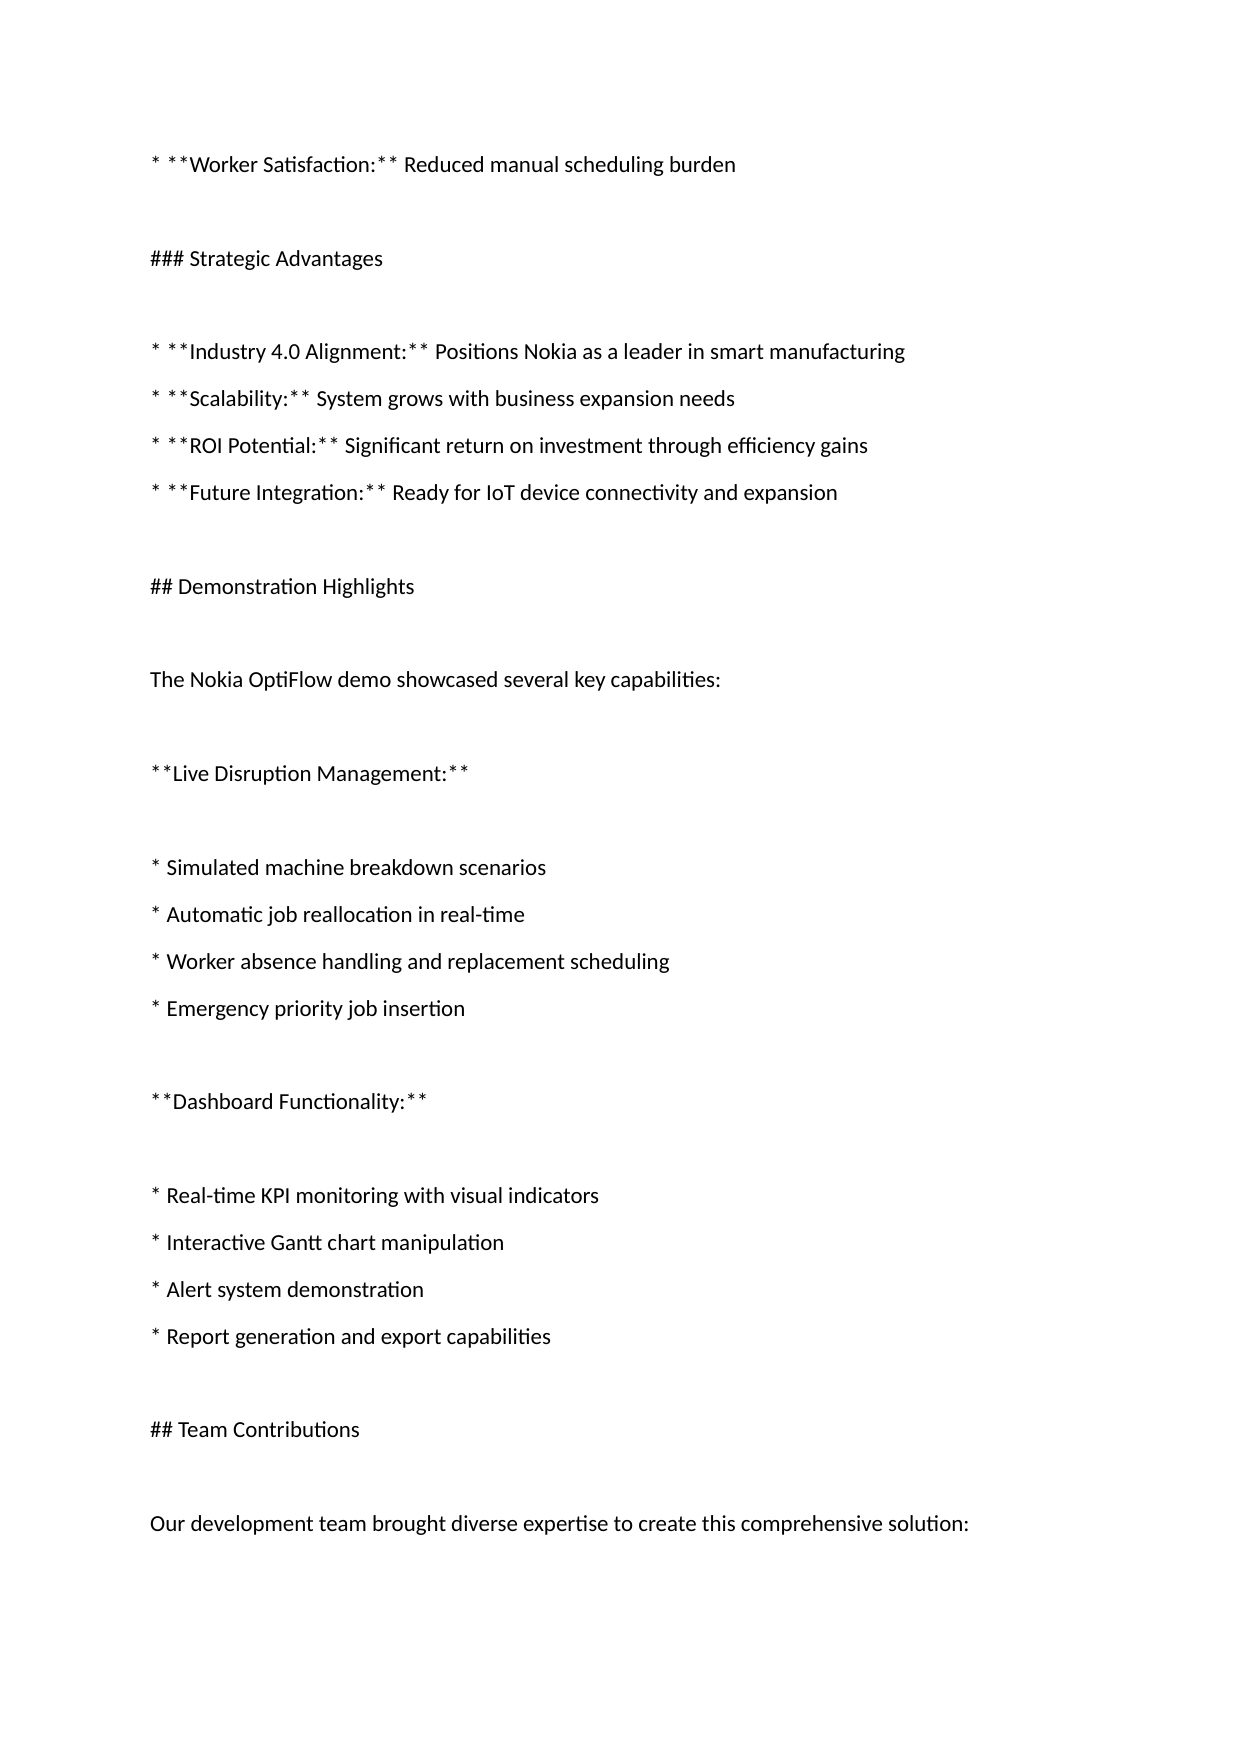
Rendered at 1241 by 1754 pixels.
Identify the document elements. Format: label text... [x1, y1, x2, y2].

text * Report generation and export capabilities [150, 1322, 1090, 1350]
text Our development team brought diverse expertise to create this comprehensive solution: [150, 1509, 1090, 1537]
text * Alert system demonstration [150, 1275, 1090, 1303]
text **Dashboard Functionality:** [150, 1087, 1090, 1116]
text * **Worker Satisfaction:** Reduced manual scheduling burden [150, 150, 1090, 178]
text ## Demonstration Highlights [150, 572, 1090, 600]
text ## Team Contributions [150, 1416, 1090, 1444]
text **Live Disruption Management:** [150, 759, 1090, 787]
text * **ROI Potential:** Significant return on investment through efficiency gains [150, 431, 1090, 459]
text * **Industry 4.0 Alignment:** Positions Nokia as a leader in smart manufacturing [150, 337, 1090, 366]
text * Worker absence handling and replacement scheduling [150, 947, 1090, 975]
text * Emergency priority job insertion [150, 994, 1090, 1022]
text * **Future Integration:** Ready for IoT device connectivity and expansion [150, 478, 1090, 506]
text ### Strategic Advantages [150, 244, 1090, 272]
text * Interactive Gantt chart manipulation [150, 1228, 1090, 1256]
text * **Scalability:** System grows with business expansion needs [150, 384, 1090, 412]
text * Real-time KPI monitoring with visual indicators [150, 1181, 1090, 1209]
text * Automatic job reallocation in real-time [150, 900, 1090, 928]
text * Simulated machine breakdown scenarios [150, 853, 1090, 881]
text The Nokia OptiFlow demo showcased several key capabilities: [150, 666, 1090, 694]
